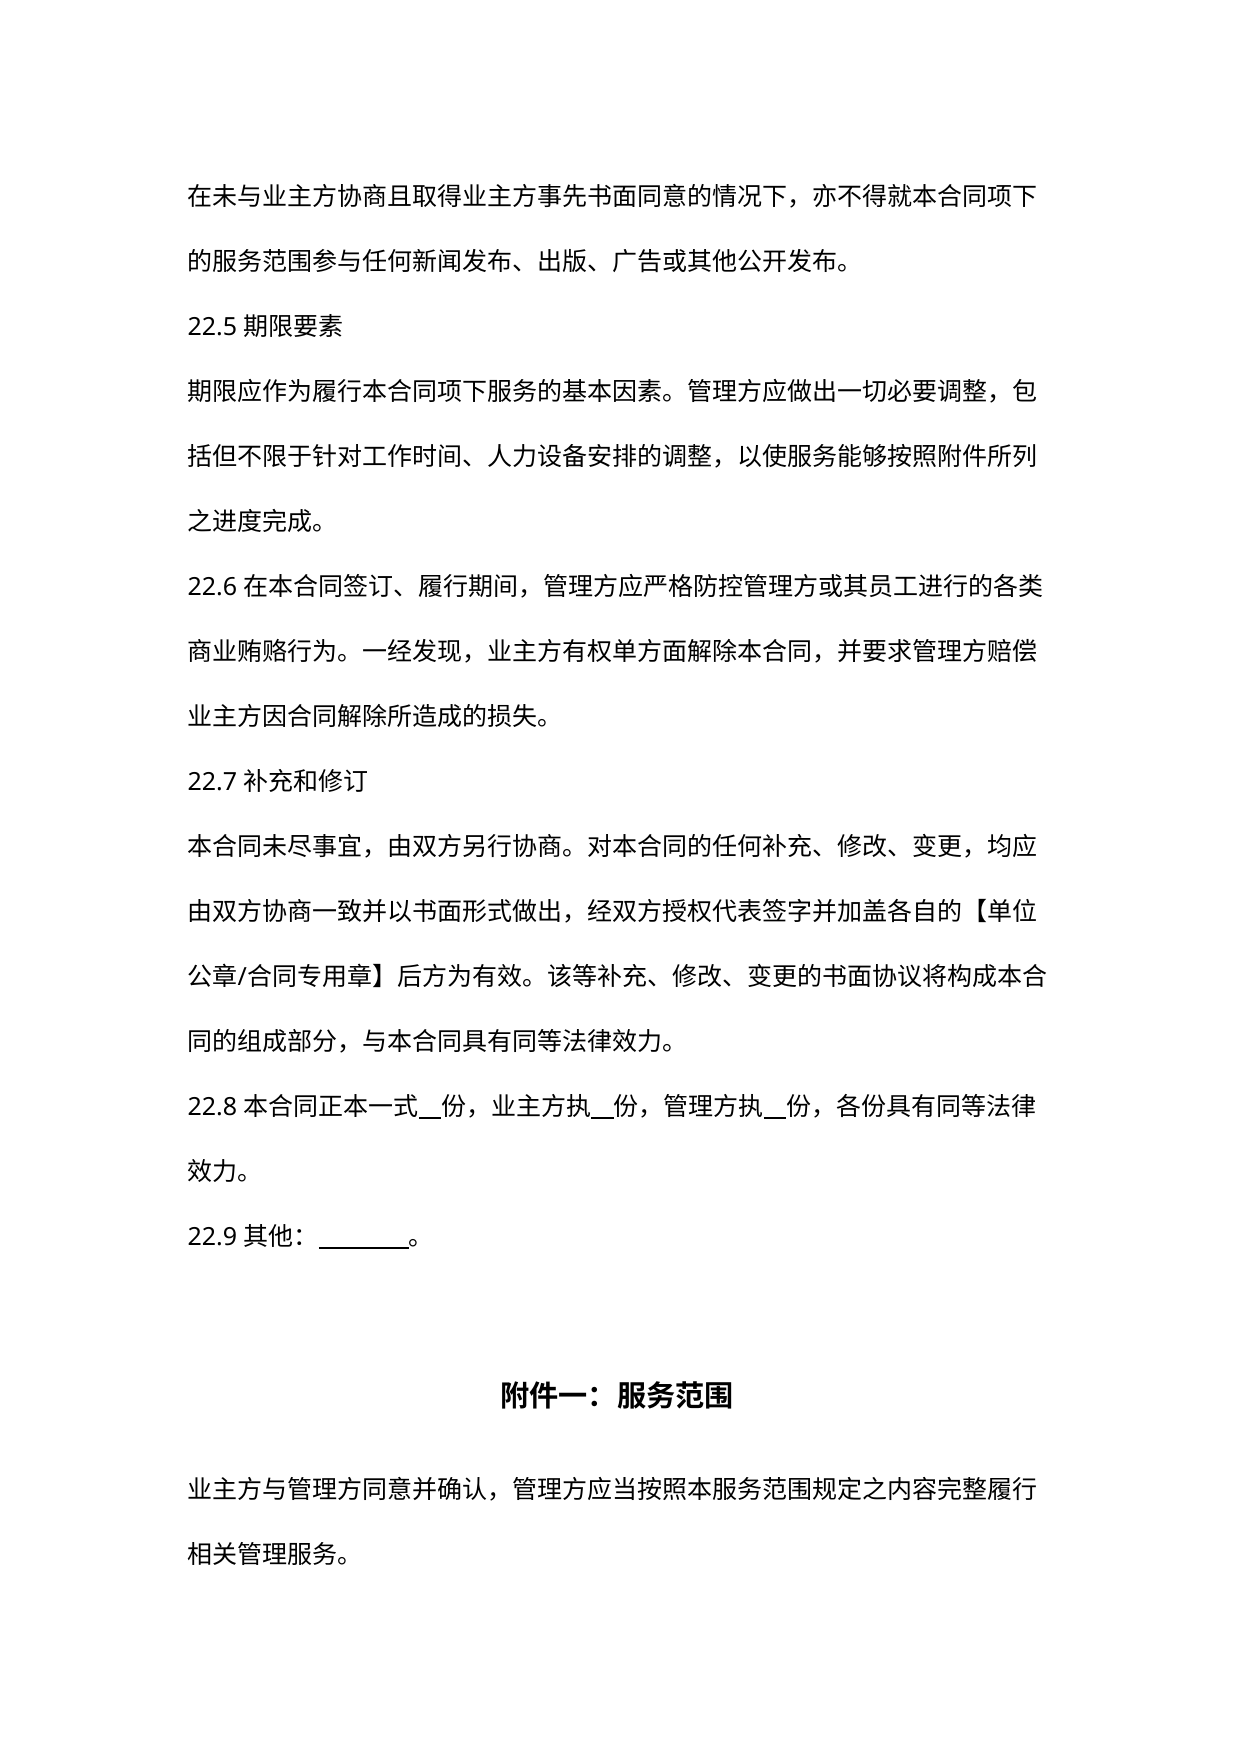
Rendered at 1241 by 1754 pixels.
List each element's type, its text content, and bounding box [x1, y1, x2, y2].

text 22.9 其他： 。 [187, 1202, 1053, 1267]
text 22.5 期限要素 [187, 292, 1053, 357]
text 22.7 补充和修订 [187, 747, 1053, 812]
text 业主方与管理方同意并确认，管理方应当按照本服务范围规定之内容完整履行相关管理服务。 [187, 1455, 1053, 1585]
subtitle 附件一：服务范围 [187, 1361, 1053, 1426]
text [187, 162, 1053, 292]
text 22.8 本合同正本一式 份，业主方执 份，管理方执 份，各份具有同等法律效力。 [187, 1072, 1053, 1202]
text 本合同未尽事宜，由双方另行协商。对本合同的任何补充、修改、变更，均应由双方协商一致并以书面形式做出，经双方授权代表签字并加盖各自的【单位公章/合同专用章】后方为有效。该等补充、修改、变更的书面协议将构成本合同的组成部分，与本合同具有同等法律效力。 [187, 812, 1053, 1072]
text 22.6 在本合同签订、履行期间，管理方应严格防控管理方或其员工进行的各类商业贿赂行为。一经发现，业主方有权单方面解除本合同，并要求管理方赔偿业主方因合同解除所造成的损失。 [187, 552, 1053, 747]
text 期限应作为履行本合同项下服务的基本因素。管理方应做出一切必要调整，包括但不限于针对工作时间、人力设备安排的调整，以使服务能够按照附件所列之进度完成。 [187, 357, 1053, 552]
